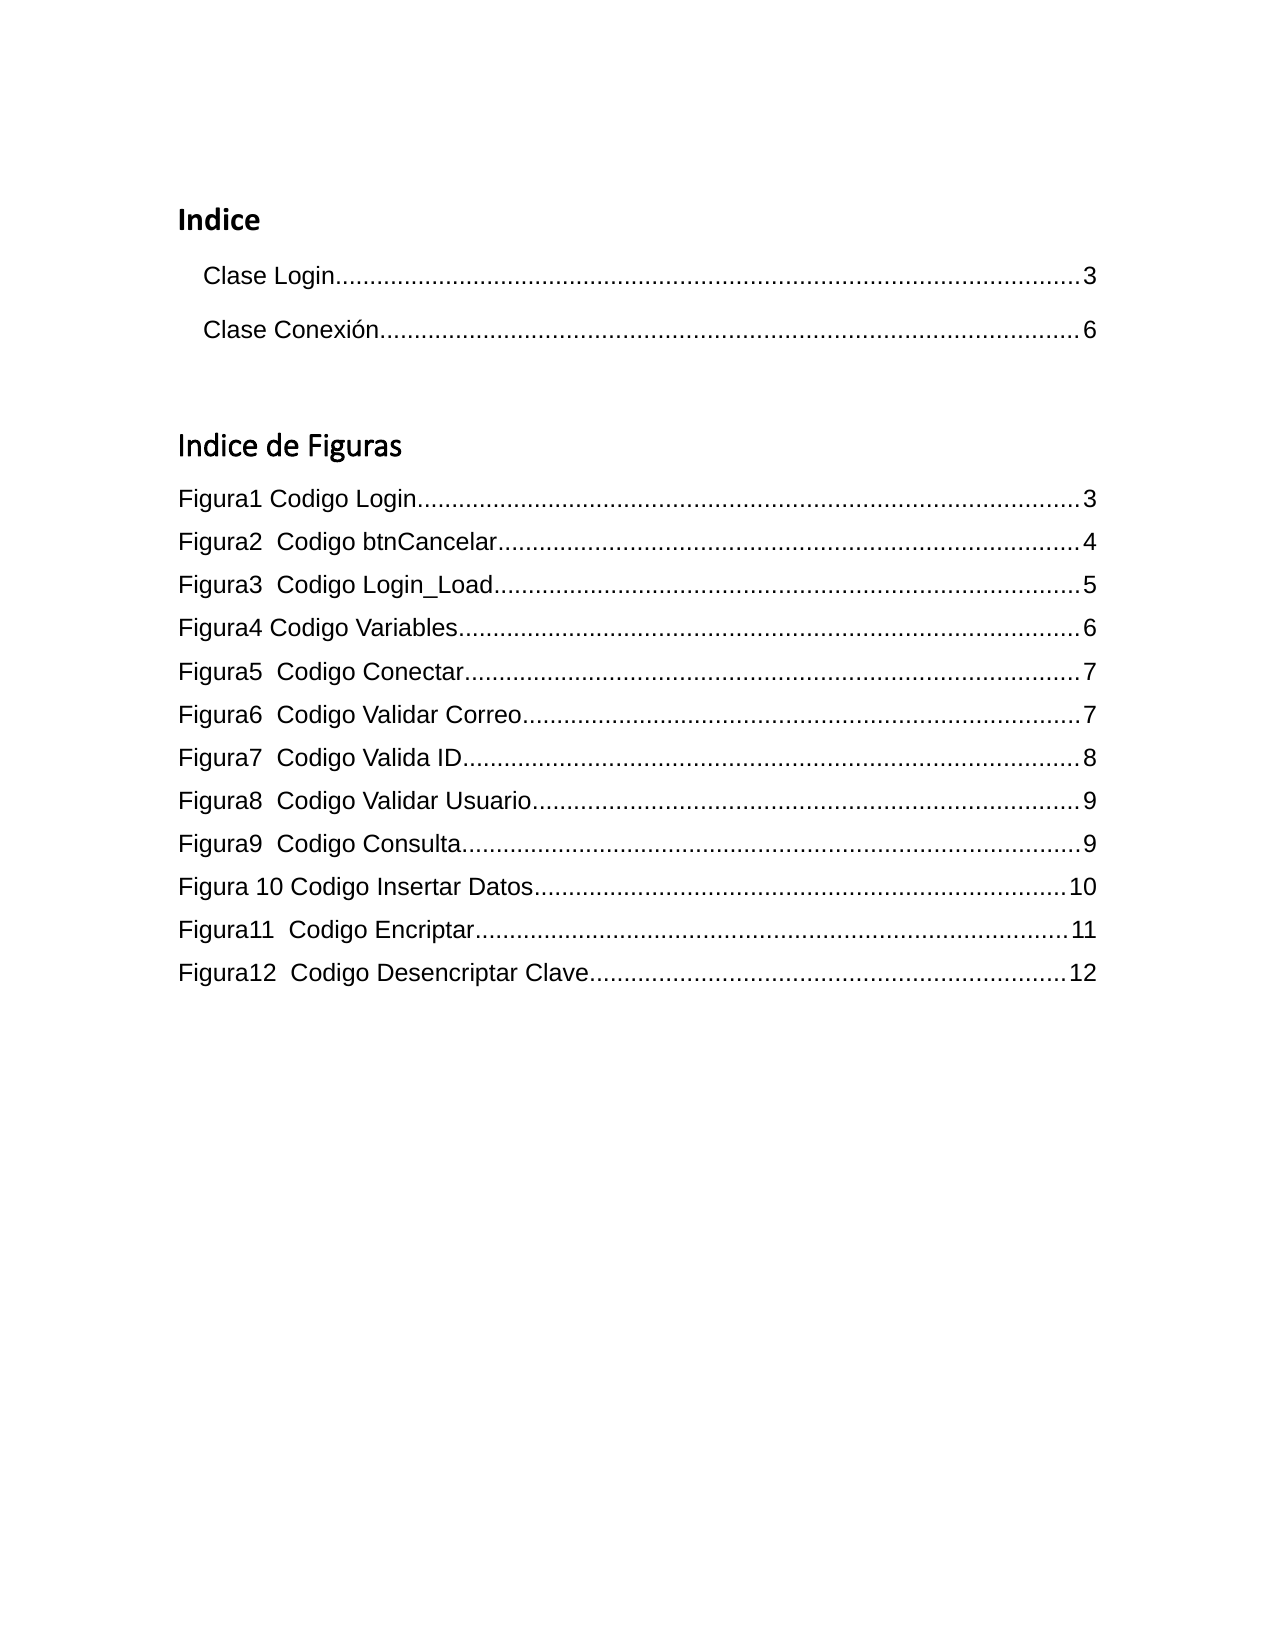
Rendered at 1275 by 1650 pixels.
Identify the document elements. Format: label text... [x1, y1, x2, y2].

text Figura6 Codigo Validar Correo 7 [177, 699, 1097, 728]
text Indice de Figuras [177, 423, 1098, 464]
text Figura5 Codigo Conectar 7 [177, 656, 1097, 685]
text Figura7 Codigo Valida ID 8 [177, 743, 1097, 771]
text Figura3 Codigo Login_Load 5 [177, 570, 1097, 599]
text Figura11 Codigo Encriptar 11 [177, 915, 1097, 944]
text Figura2 Codigo btnCancelar 4 [177, 527, 1097, 556]
text Figura1 Codigo Login 3 [177, 484, 1097, 513]
text Figura4 Codigo Variables 6 [177, 613, 1097, 642]
text Figura 10 Codigo Insertar Datos 10 [177, 872, 1097, 901]
text Figura12 Codigo Desencriptar Clave 12 [177, 958, 1097, 987]
text Figura8 Codigo Validar Usuario 9 [177, 786, 1097, 814]
text Figura9 Codigo Consulta 9 [177, 829, 1097, 858]
